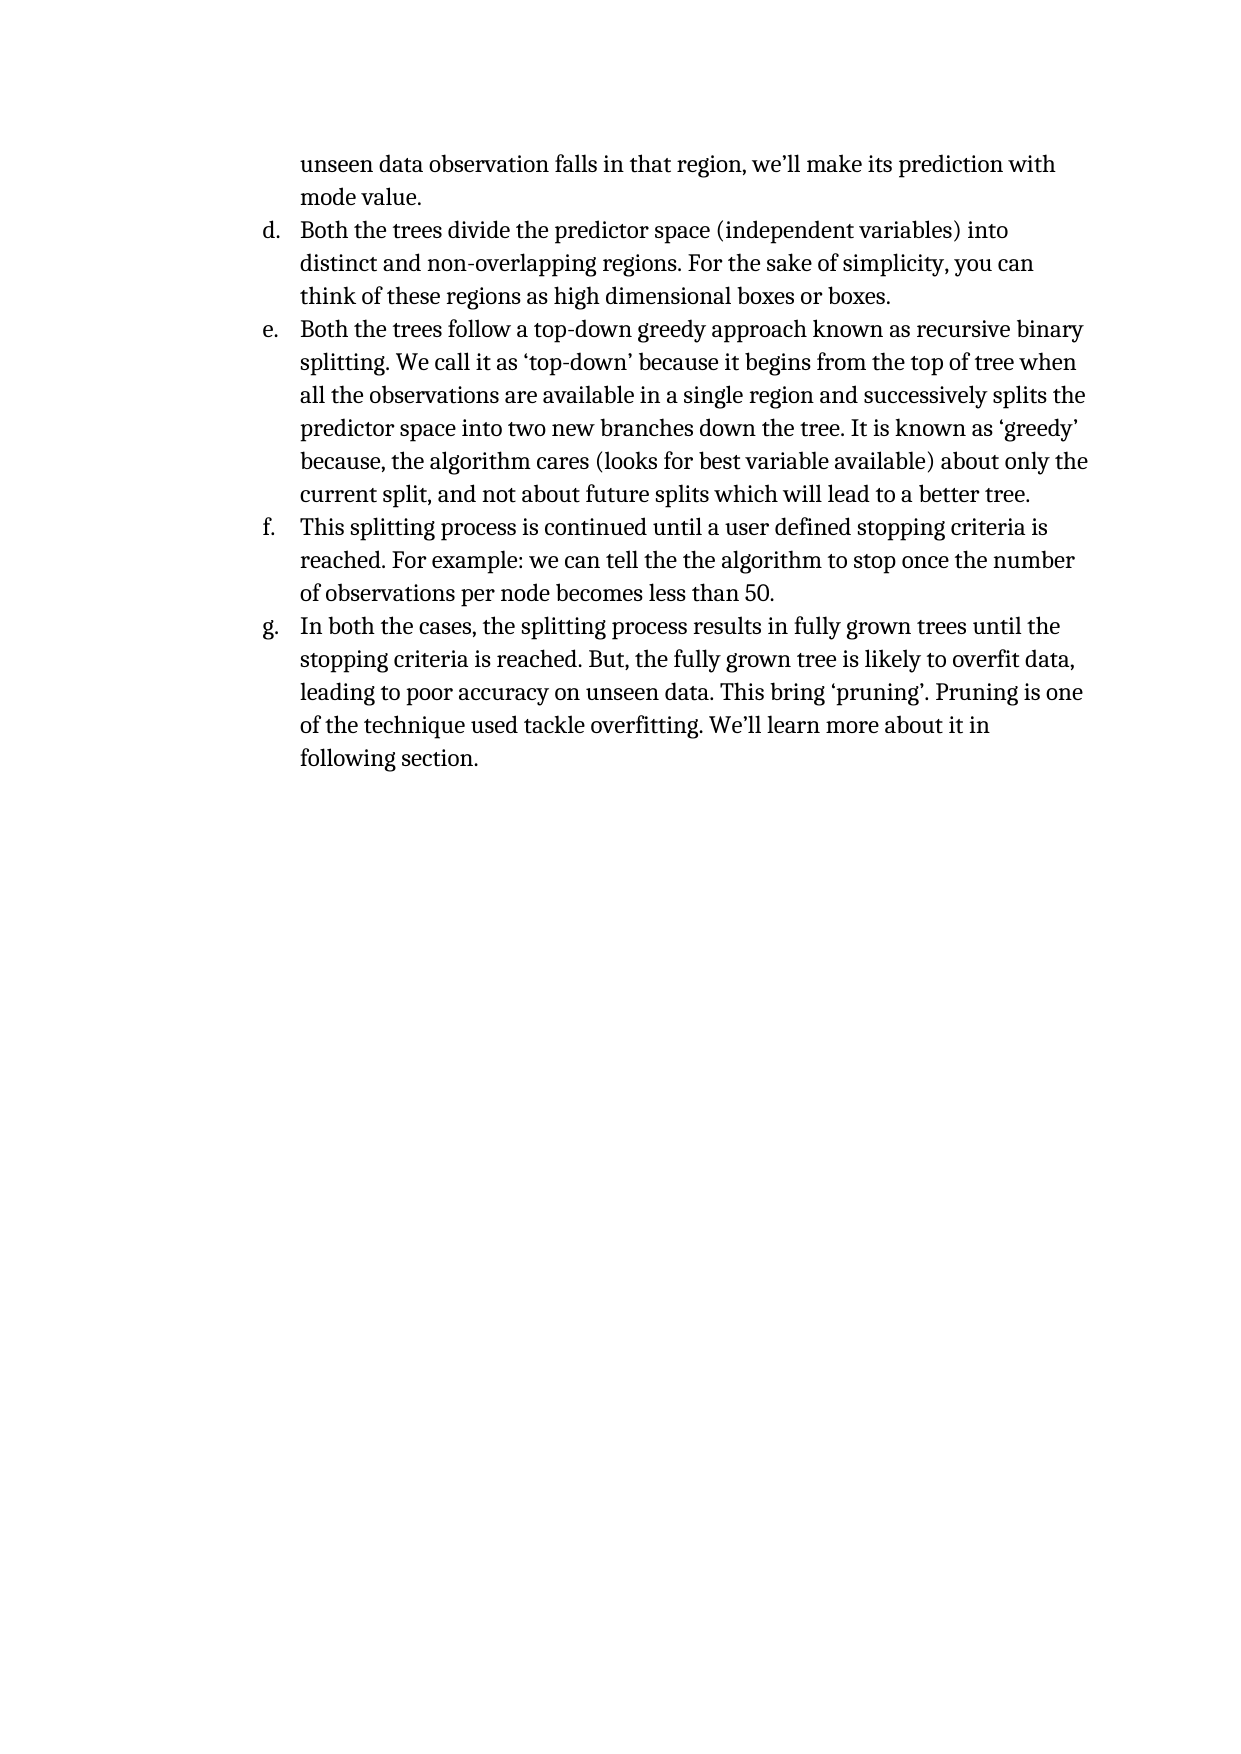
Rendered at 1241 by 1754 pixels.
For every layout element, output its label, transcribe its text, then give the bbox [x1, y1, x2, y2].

list Both the trees follow a top-down greedy approach known as recursive binary splitting. We call it as ‘top-down’ because it begins from the top of tree when all the observations are available in a single region and successively splits the predictor space into two new branches down the tree. It is known as ‘greedy’ because, the algorithm cares (looks for best variable available) about only the current split, and not about future splits which will lead to a better tree. [262, 315, 1090, 509]
list Both the trees divide the predictor space (independent variables) into distinct and non-overlapping regions. For the sake of simplicity, you can think of these regions as high dimensional boxes or boxes. [262, 216, 1090, 311]
list This splitting process is continued until a user defined stopping criteria is reached. For example: we can tell the the algorithm to stop once the number of observations per node becomes less than 50. [262, 513, 1090, 608]
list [262, 150, 1090, 212]
list In both the cases, the splitting process results in fully grown trees until the stopping criteria is reached. But, the fully grown tree is likely to overfit data, leading to poor accuracy on unseen data. This bring ‘pruning’. Pruning is one of the technique used tackle overfitting. We’ll learn more about it in following section. [262, 612, 1090, 773]
